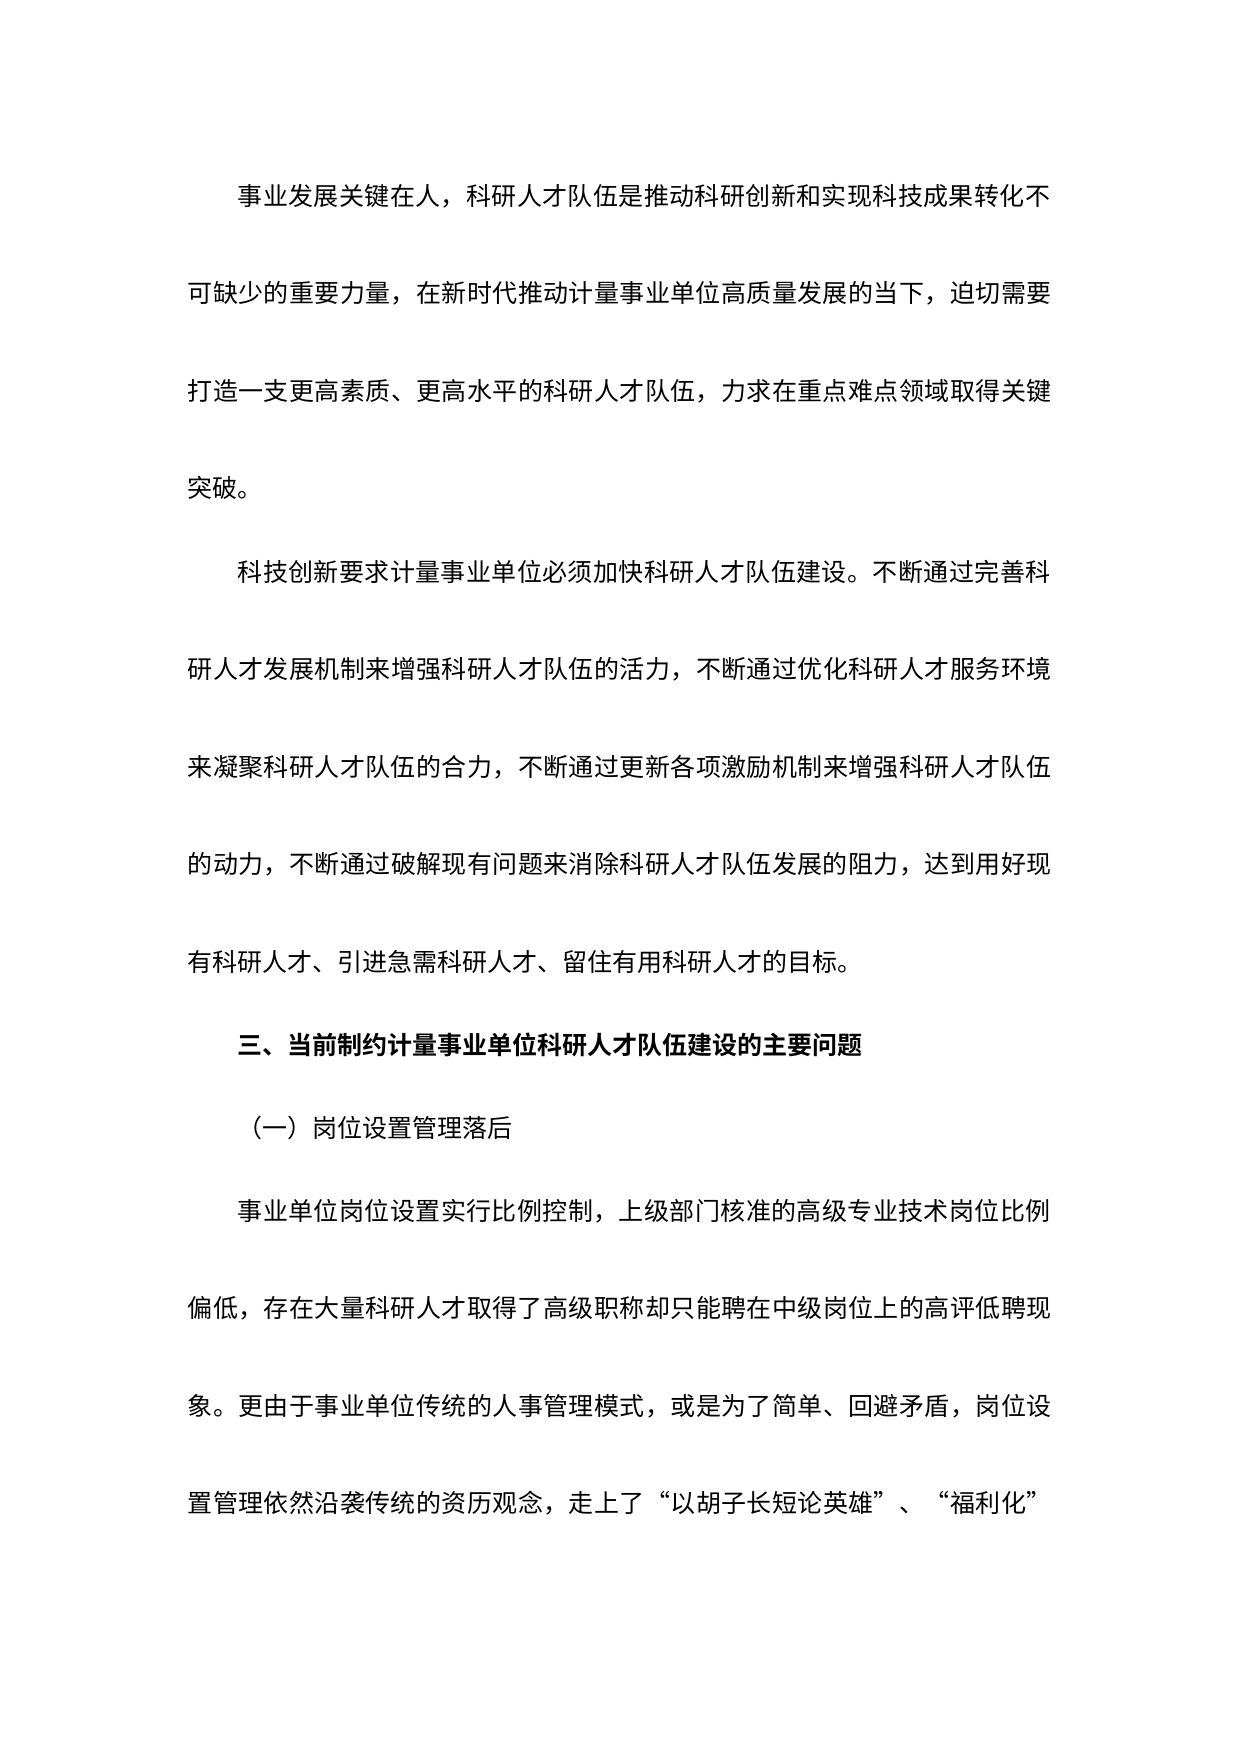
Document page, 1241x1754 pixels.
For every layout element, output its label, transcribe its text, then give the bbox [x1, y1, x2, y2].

text 科技创新要求计量事业单位必须加快科研人才队伍建设。不断通过完善科研人才发展机制来增强科研人才队伍的活力，不断通过优化科研人才服务环境来凝聚科研人才队伍的合力，不断通过更新各项激励机制来增强科研人才队伍的动力，不断通过破解现有问题来消除科研人才队伍发展的阻力，达到用好现有科研人才、引进急需科研人才、留住有用科研人才的目标。 [187, 538, 1053, 993]
text 三、当前制约计量事业单位科研人才队伍建设的主要问题 [187, 1011, 1053, 1076]
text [187, 1177, 1053, 1534]
text （一）岗位设置管理落后 [187, 1094, 1053, 1159]
text 事业发展关键在人，科研人才队伍是推动科研创新和实现科技成果转化不可缺少的重要力量，在新时代推动计量事业单位高质量发展的当下，迫切需要打造一支更高素质、更高水平的科研人才队伍，力求在重点难点领域取得关键突破。 [187, 162, 1053, 519]
